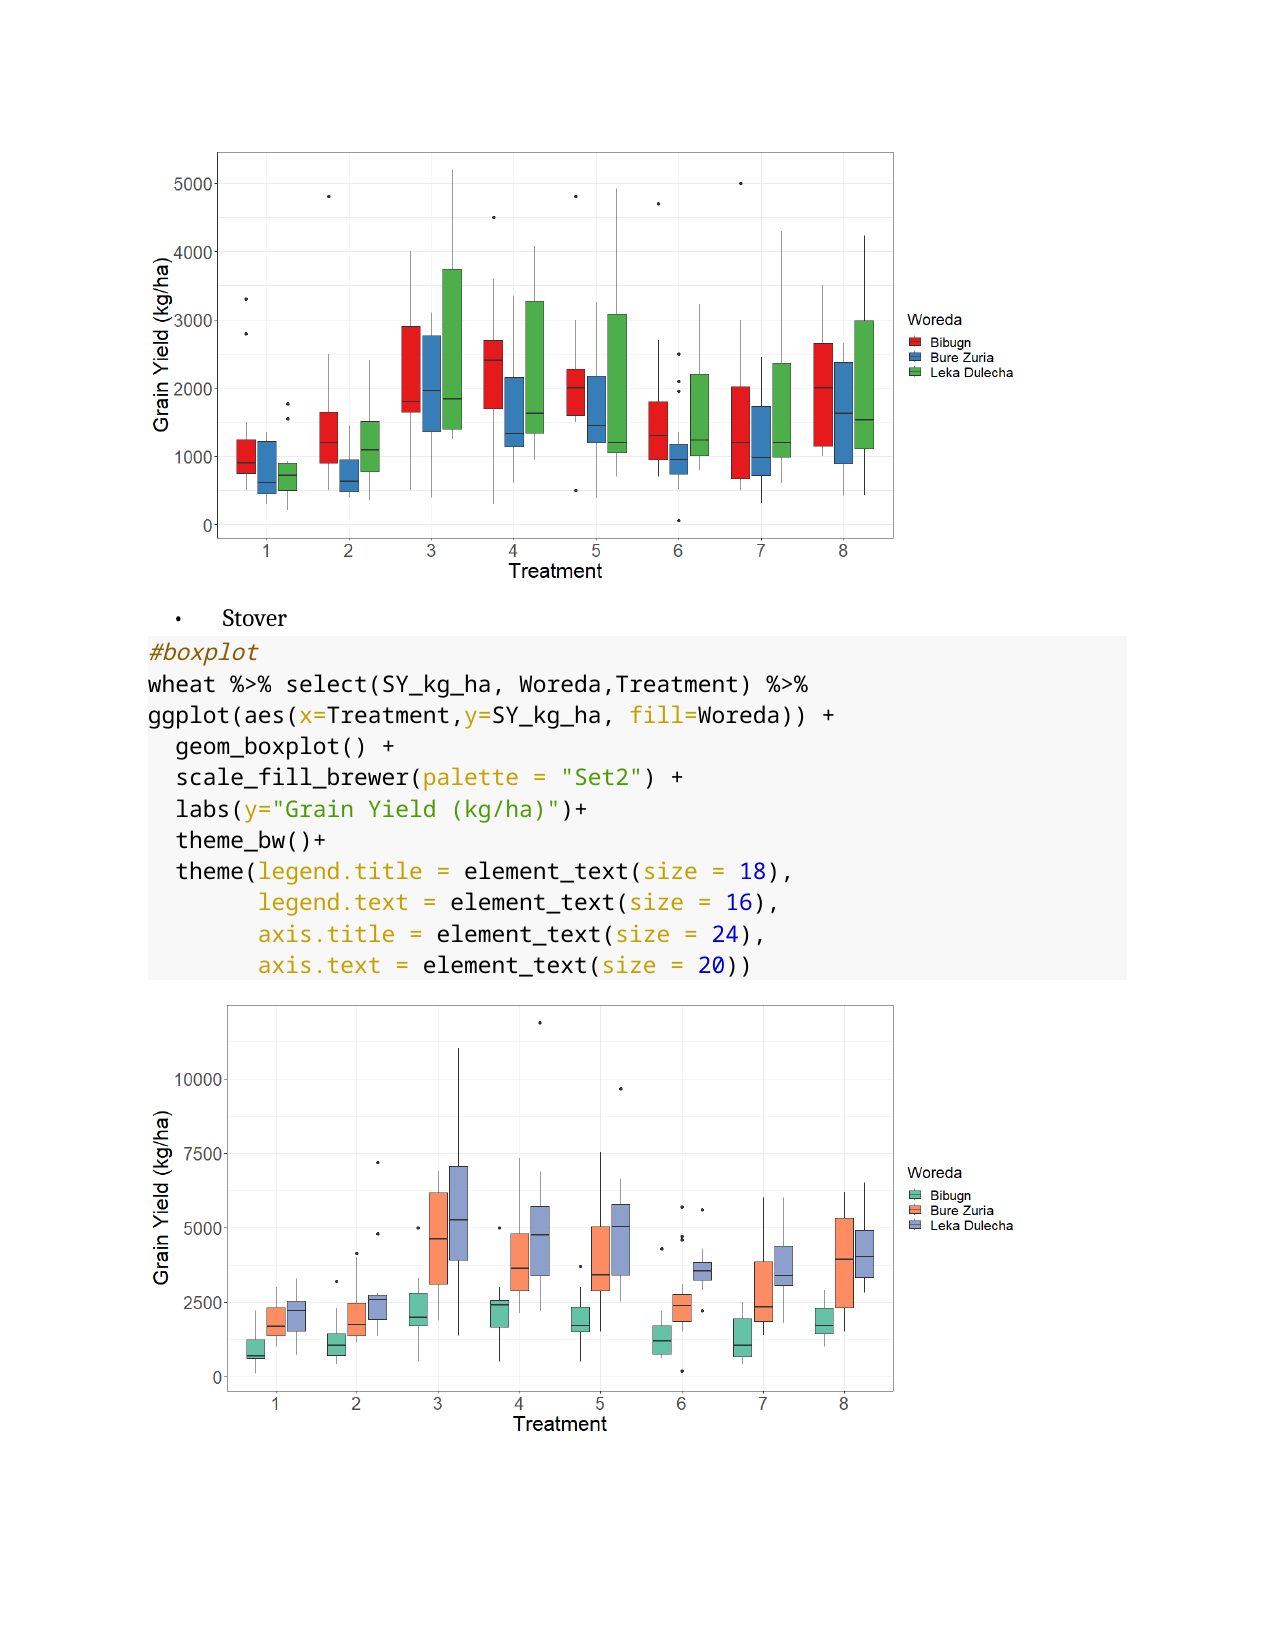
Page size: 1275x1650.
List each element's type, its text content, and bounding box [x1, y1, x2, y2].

picture [147, 147, 1023, 586]
picture [147, 1001, 1023, 1439]
list Stover [173, 604, 1127, 633]
text #boxplot wheat %>% select(SY_kg_ha, Woreda,Treatment) %>% ggplot(aes(x=Treatment,y=SY_kg_ha, fill=Woreda)) + geom_boxplot() + scale_fill_brewer(palette = "Set2") + labs(y="Grain Yield (kg/ha)")+ theme_bw()+ theme(legend.title = element_text(size = 18), legend.text = element_text(size = 16), axis.title = element_text(size = 24), axis.text = element_text(size = 20)) [258, 636, 1127, 980]
